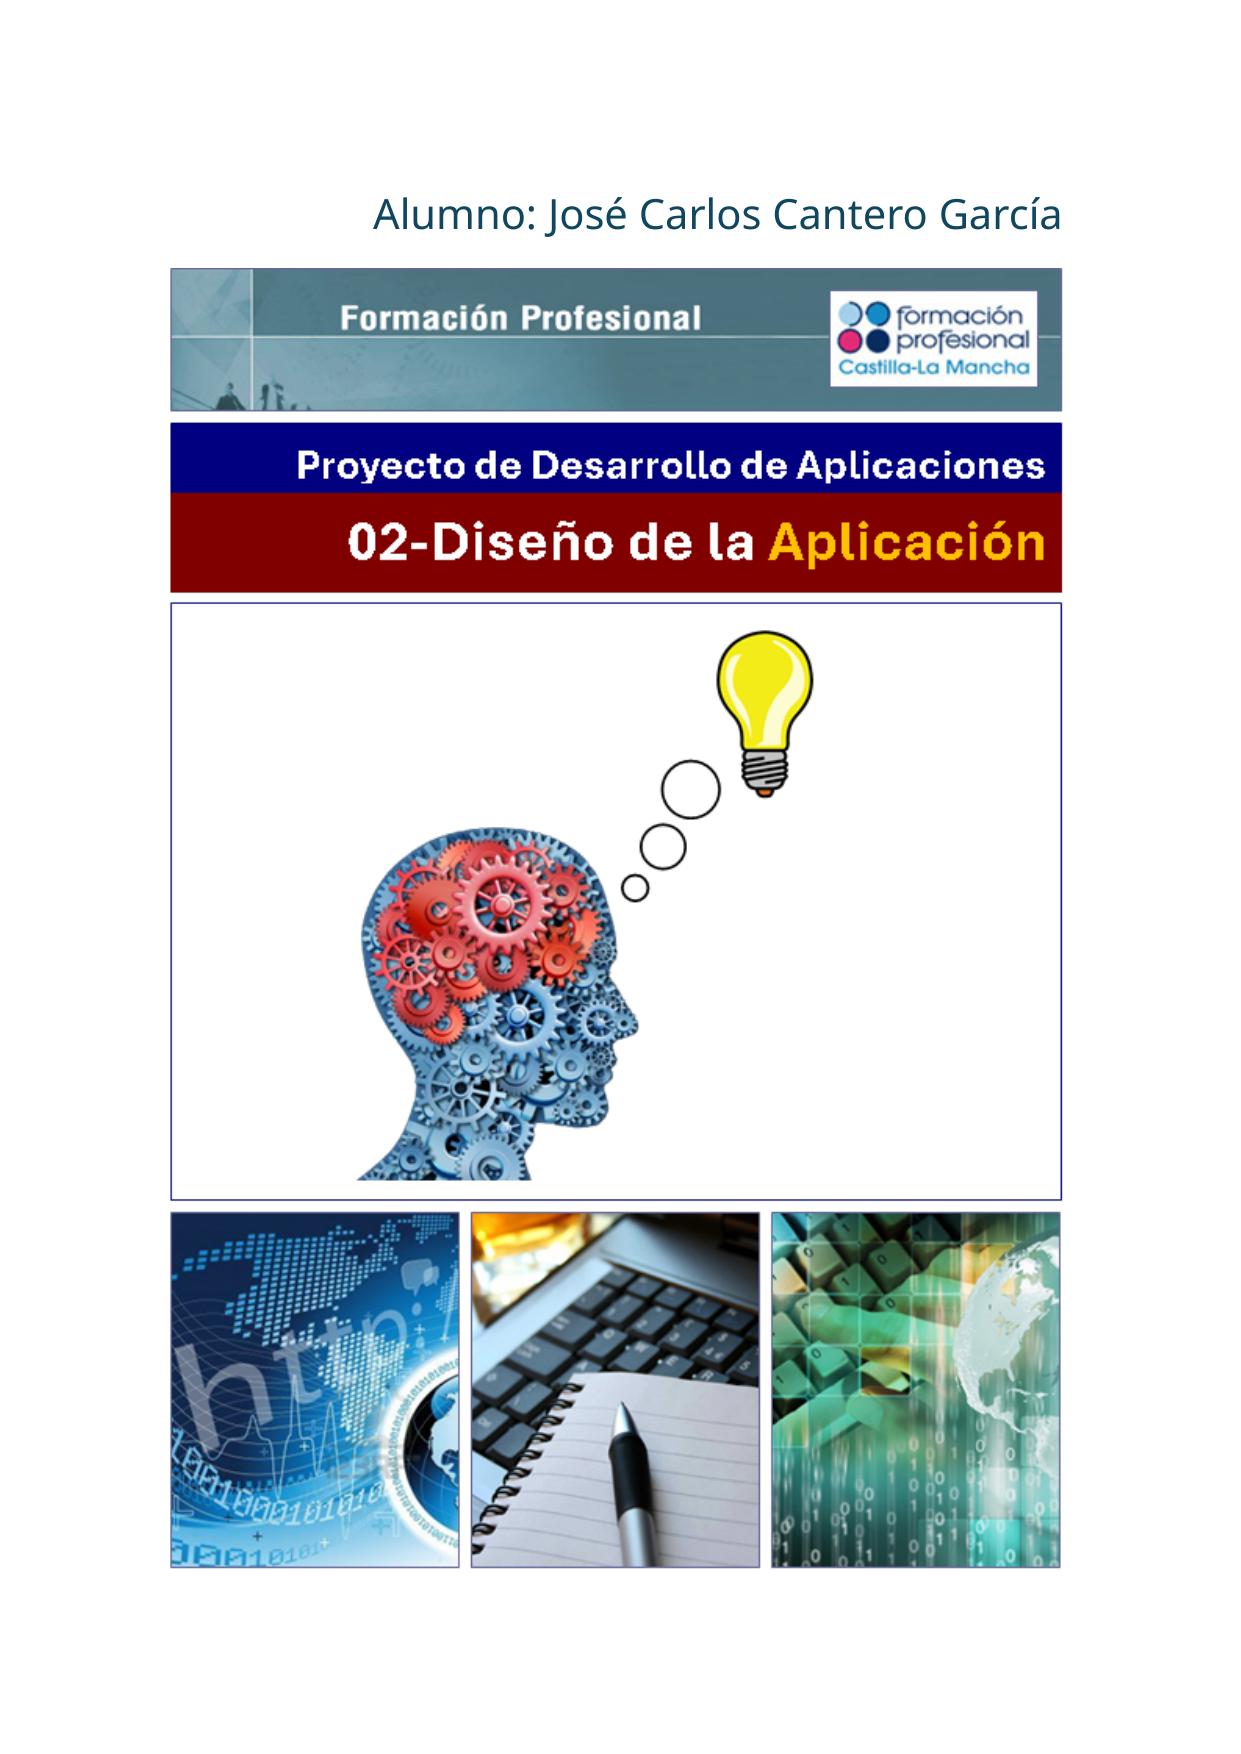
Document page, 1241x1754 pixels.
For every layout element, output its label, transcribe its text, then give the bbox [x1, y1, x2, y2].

picture [169, 268, 1063, 1570]
subtitle Alumno: José Carlos Cantero García [177, 185, 1063, 242]
